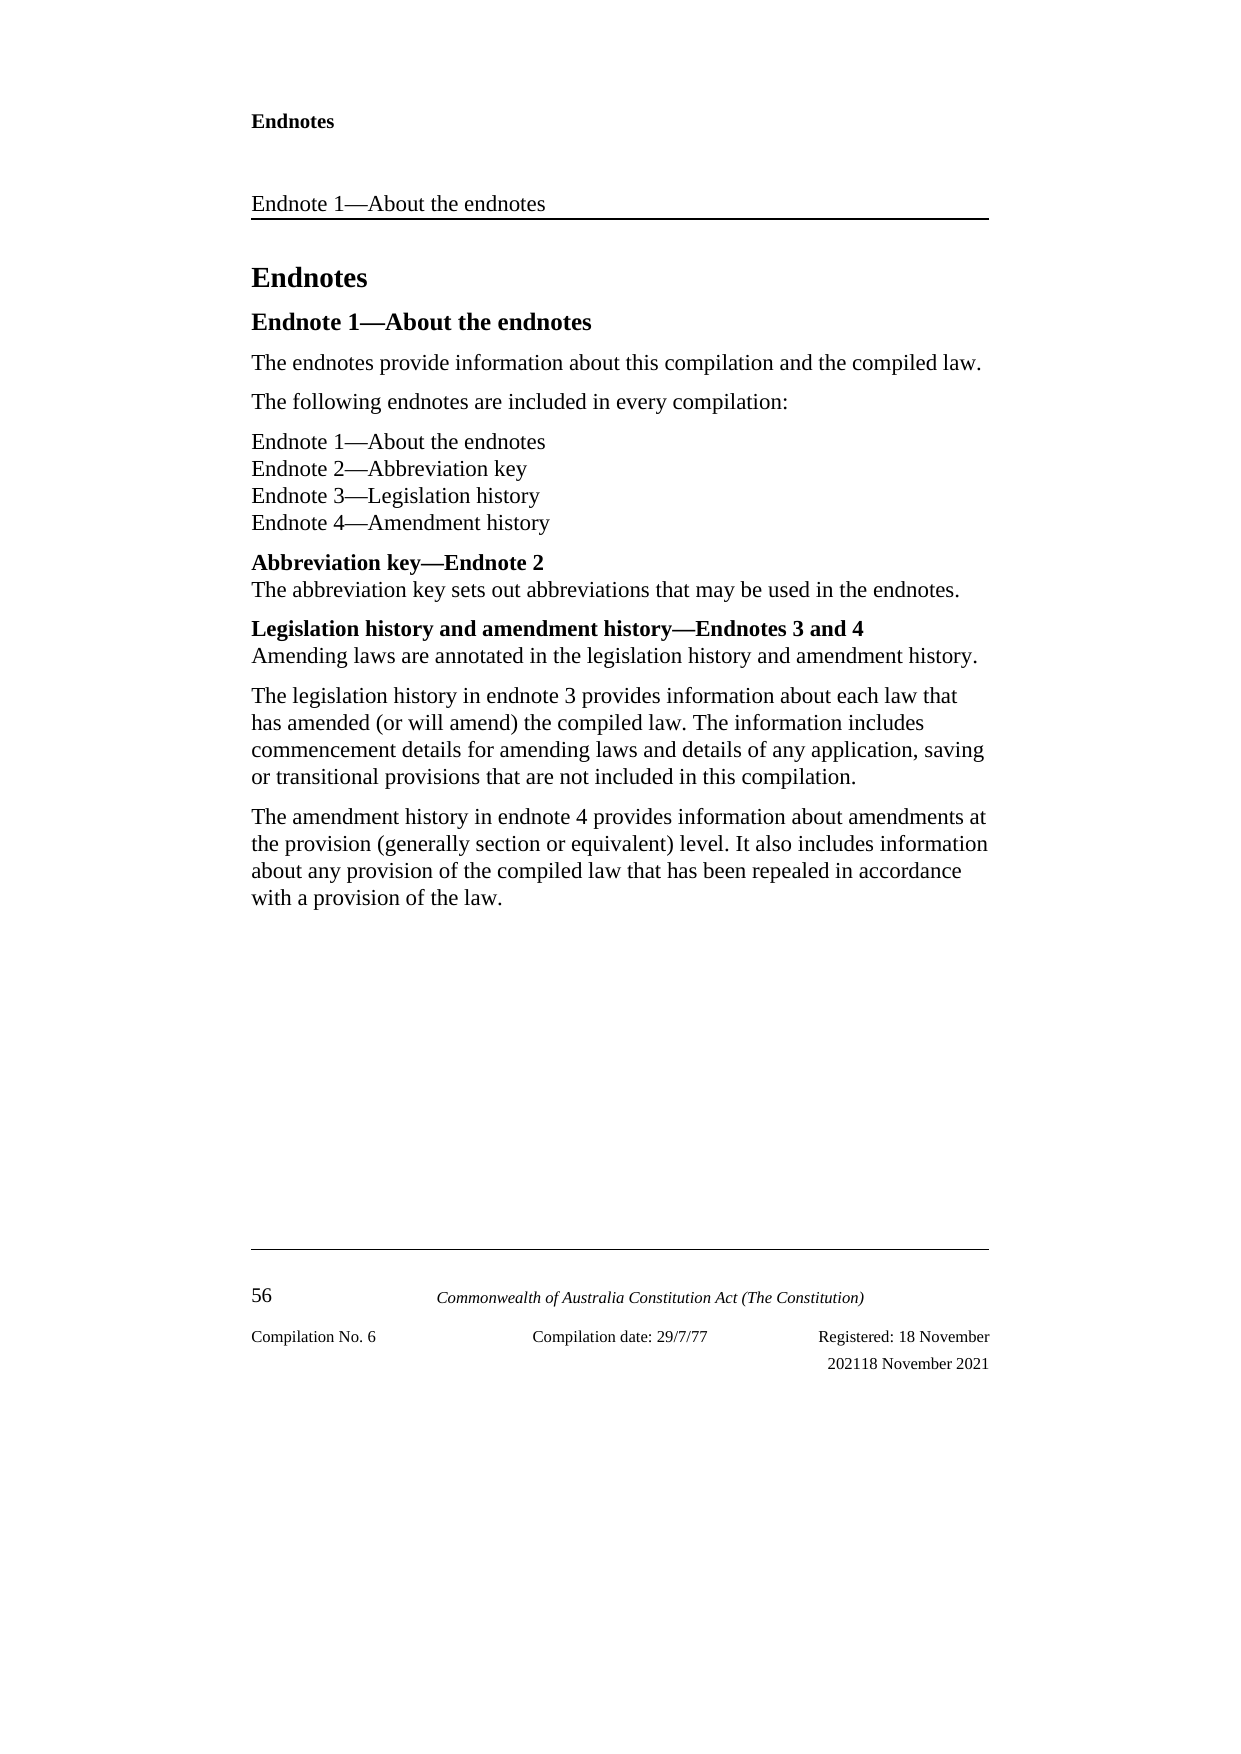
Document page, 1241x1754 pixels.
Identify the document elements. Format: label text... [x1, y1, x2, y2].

text The following endnotes are included in every compilation: [251, 387, 989, 414]
text The legislation history in endnote 3 provides information about each law that has amended (or will amend) the compiled law. The information includes commencement details for amending laws and details of any application, saving or transitional provisions that are not included in this compilation. [251, 681, 989, 789]
text Abbreviation key—Endnote 2 [251, 548, 989, 575]
text The endnotes provide information about this compilation and the compiled law. [251, 348, 989, 375]
text The amendment history in endnote 4 provides information about amendments at the provision (generally section or equivalent) level. It also includes information about any provision of the compiled law that has been repealed in accordance with a provision of the law. [251, 802, 989, 910]
subtitle Endnote 1—About the endnotes [251, 307, 989, 335]
text The abbreviation key sets out abbreviations that may be used in the endnotes. [251, 575, 989, 602]
text Endnote 3—Legislation history [251, 481, 989, 508]
text Endnote 1—About the endnotes [251, 427, 989, 454]
text Amending laws are annotated in the legislation history and amendment history. [251, 642, 989, 669]
subtitle Endnotes [251, 261, 989, 294]
text Legislation history and amendment history—Endnotes 3 and 4 [251, 614, 989, 642]
text Endnote 4—Amendment history [251, 508, 989, 535]
text Endnote 2—Abbreviation key [251, 454, 989, 481]
